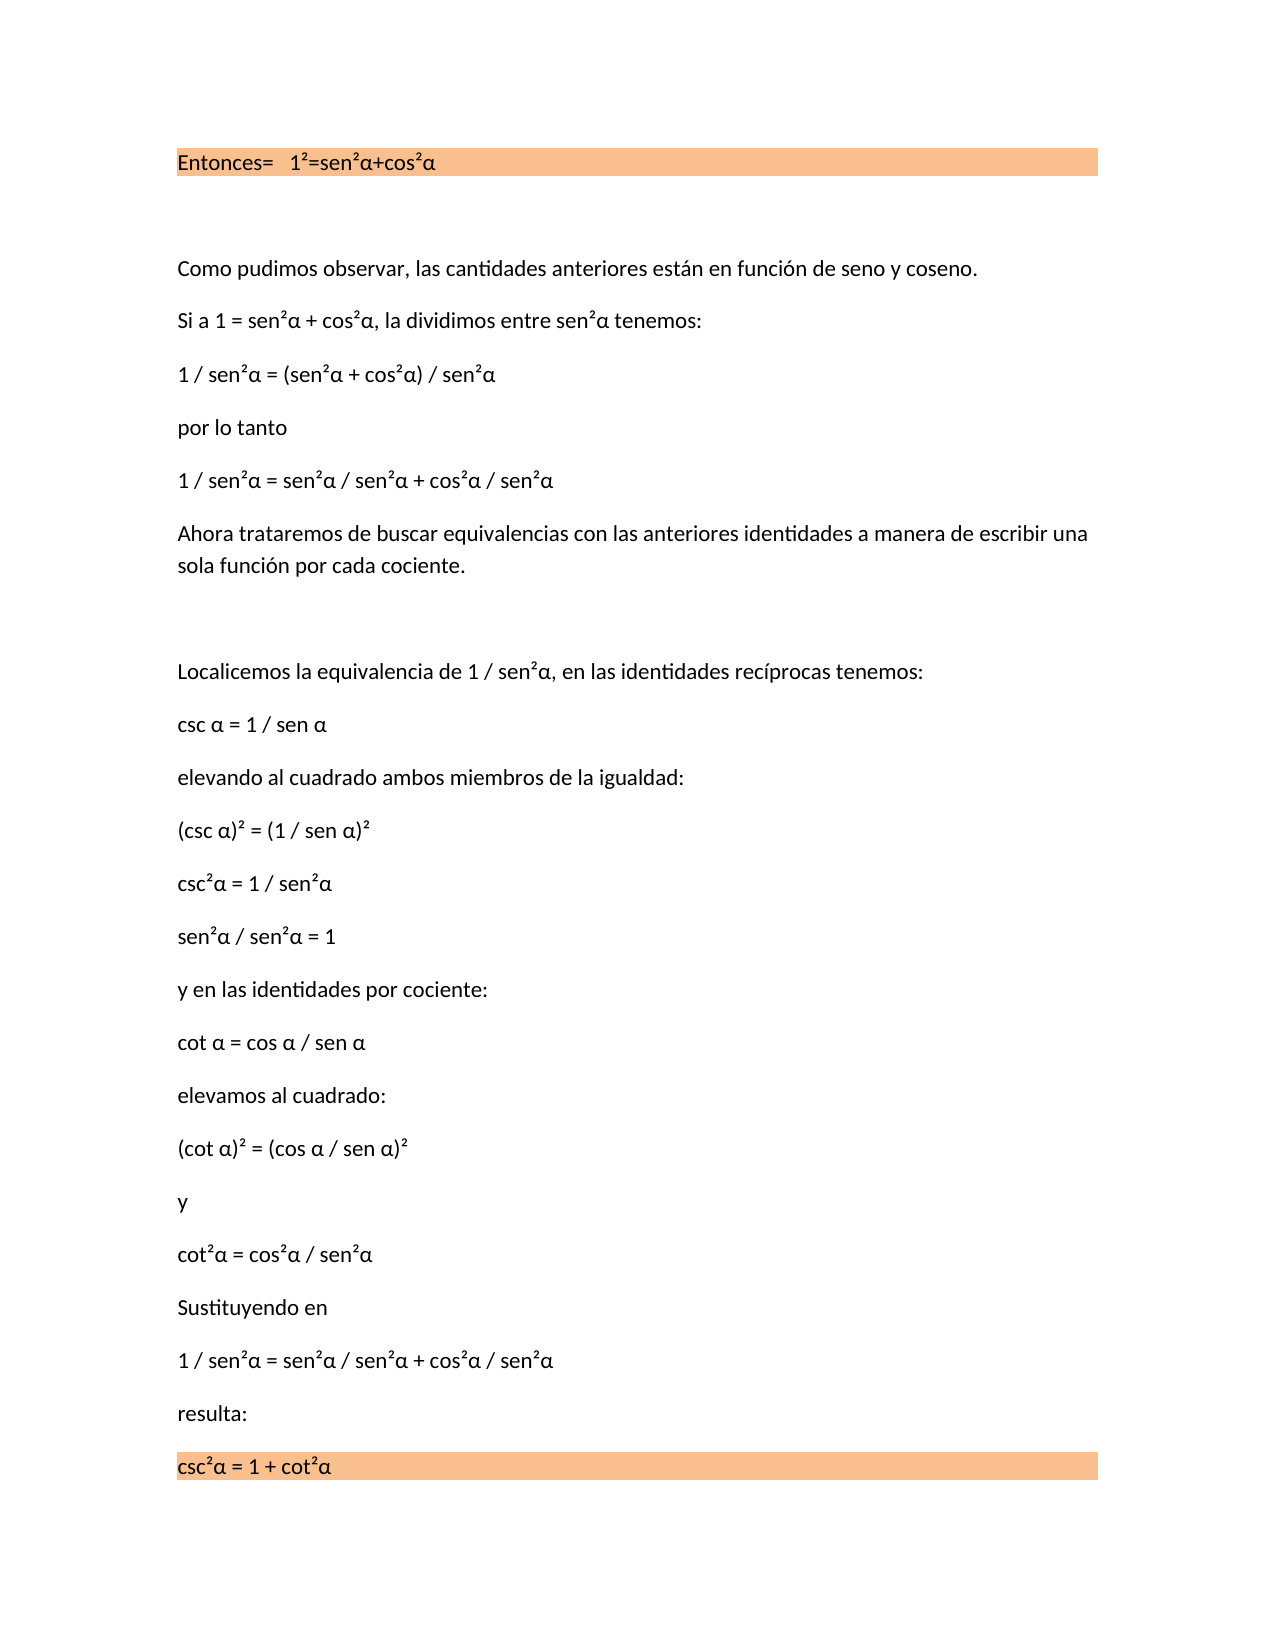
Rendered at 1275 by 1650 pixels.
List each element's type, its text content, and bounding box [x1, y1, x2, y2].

text resulta: [177, 1399, 1098, 1427]
text Entonces= 1²=sen²α+cos²α [177, 148, 1098, 176]
text Sustituyendo en [177, 1293, 1098, 1321]
text 1 / sen²α = (sen²α + cos²α) / sen²α [177, 360, 1098, 388]
text Como pudimos observar, las cantidades anteriores están en función de seno y coseno. [177, 254, 1098, 282]
text elevamos al cuadrado: [177, 1081, 1098, 1109]
text elevando al cuadrado ambos miembros de la igualdad: [177, 763, 1098, 791]
text Ahora trataremos de buscar equivalencias con las anteriores identidades a manera de escribir una sola función por cada cociente. [177, 519, 1098, 579]
text Localicemos la equivalencia de 1 / sen²α, en las identidades recíprocas tenemos: [177, 657, 1098, 685]
text sen²α / sen²α = 1 [177, 922, 1098, 950]
text por lo tanto [177, 413, 1098, 441]
text y [177, 1187, 1098, 1215]
text (csc α)² = (1 / sen α)² [177, 816, 1098, 844]
text cot α = cos α / sen α [177, 1028, 1098, 1056]
text cot²α = cos²α / sen²α [177, 1240, 1098, 1268]
text 1 / sen²α = sen²α / sen²α + cos²α / sen²α [177, 1346, 1098, 1374]
text (cot α)² = (cos α / sen α)² [177, 1134, 1098, 1162]
text 1 / sen²α = sen²α / sen²α + cos²α / sen²α [177, 466, 1098, 494]
text y en las identidades por cociente: [177, 975, 1098, 1003]
text csc²α = 1 + cot²α [177, 1452, 1098, 1480]
text csc²α = 1 / sen²α [177, 869, 1098, 897]
text Si a 1 = sen²α + cos²α, la dividimos entre sen²α tenemos: [177, 307, 1098, 335]
text csc α = 1 / sen α [177, 710, 1098, 738]
